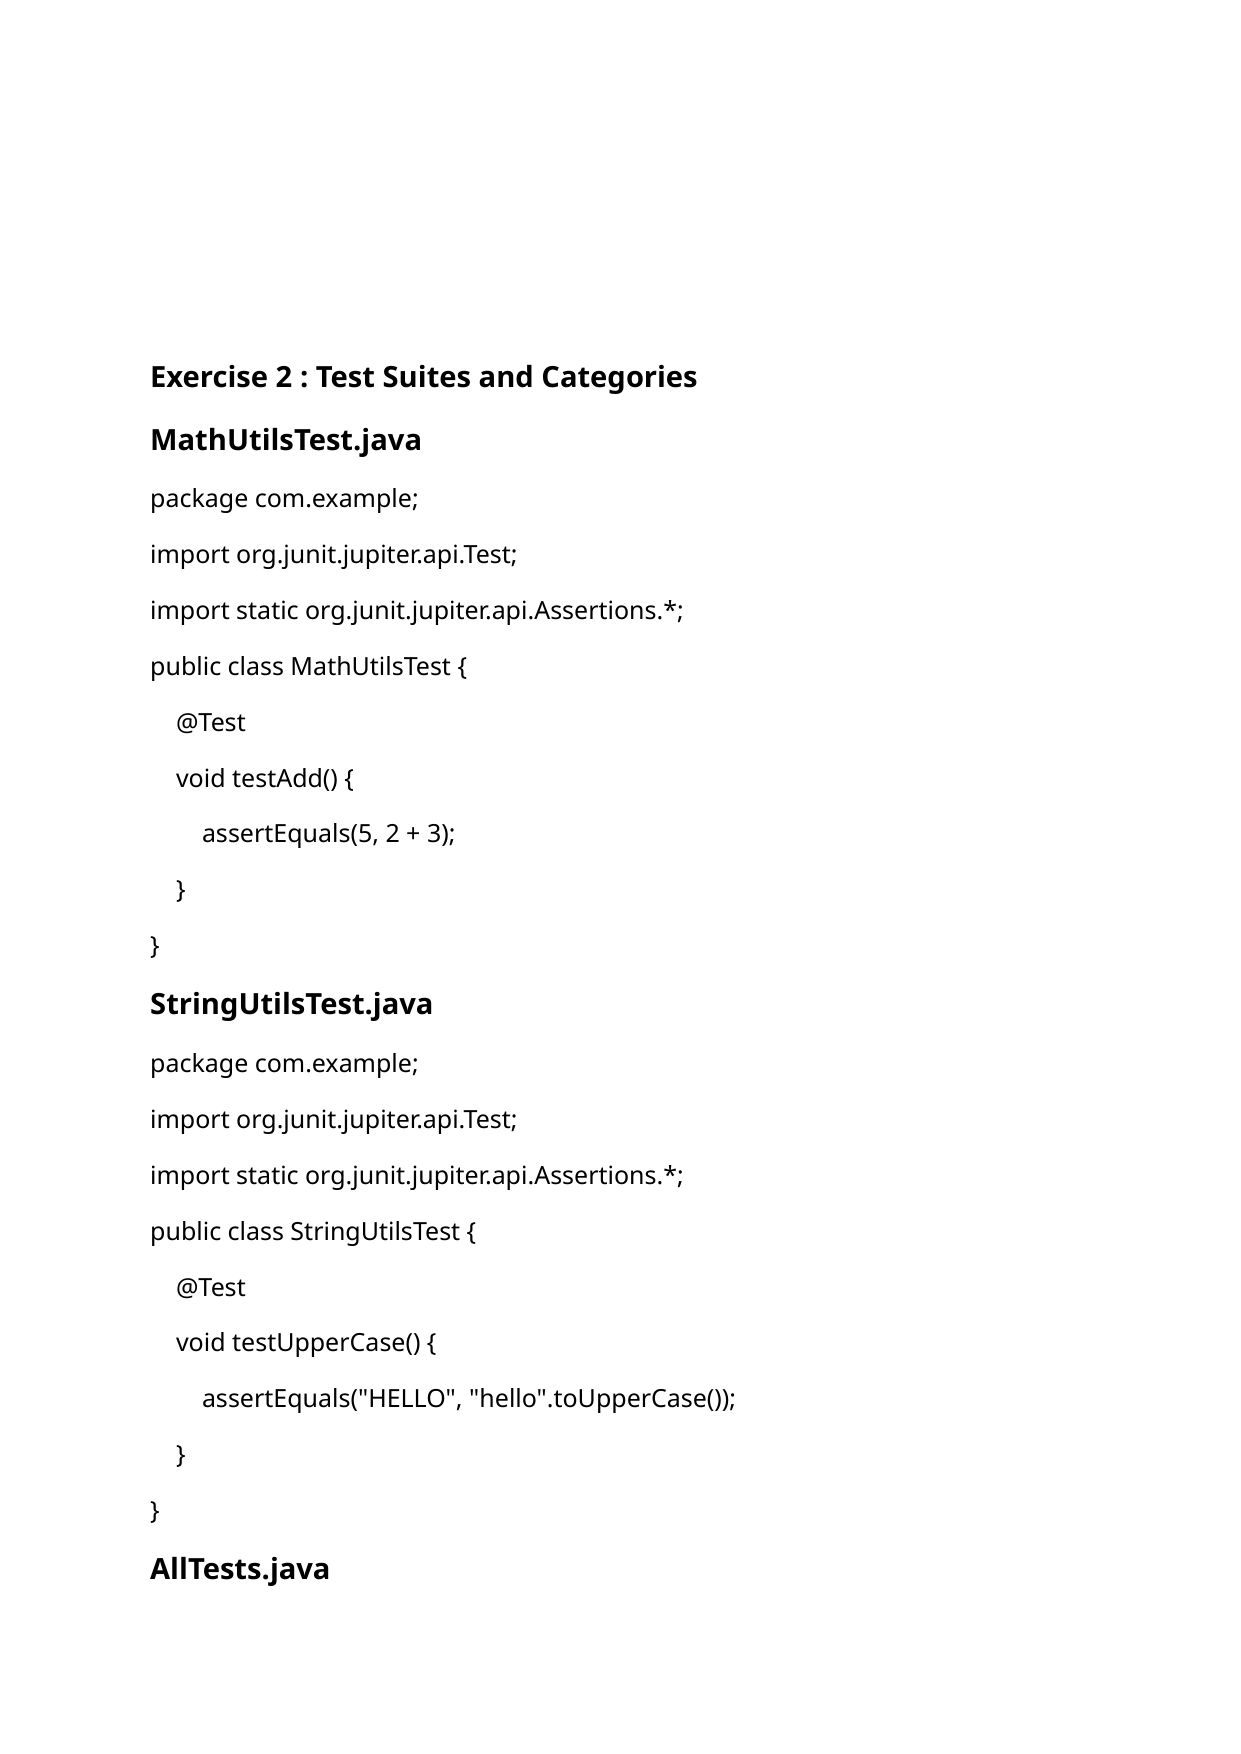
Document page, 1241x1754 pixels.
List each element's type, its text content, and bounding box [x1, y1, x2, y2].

text package com.example; [150, 481, 1090, 515]
text public class StringUtilsTest { [150, 1213, 1090, 1247]
text } [150, 872, 1090, 906]
text import static org.junit.jupiter.api.Assertions.*; [150, 593, 1090, 627]
text assertEquals(5, 2 + 3); [150, 816, 1090, 850]
text AllTests.java [150, 1548, 1090, 1588]
text @Test [150, 704, 1090, 738]
text StringUtilsTest.java [150, 984, 1090, 1023]
text void testAdd() { [150, 760, 1090, 794]
text } [150, 1493, 1090, 1527]
text assertEquals("HELLO", "hello".toUpperCase()); [150, 1381, 1090, 1415]
text @Test [150, 1269, 1090, 1303]
text Exercise 2 : Test Suites and Categories [150, 357, 1090, 396]
text package com.example; [150, 1046, 1090, 1080]
text } [150, 1437, 1090, 1471]
text } [150, 928, 1090, 962]
text import org.junit.jupiter.api.Test; [150, 537, 1090, 571]
text MathUtilsTest.java [150, 419, 1090, 458]
text import org.junit.jupiter.api.Test; [150, 1102, 1090, 1136]
text public class MathUtilsTest { [150, 649, 1090, 683]
text import static org.junit.jupiter.api.Assertions.*; [150, 1158, 1090, 1192]
text void testUpperCase() { [150, 1325, 1090, 1359]
